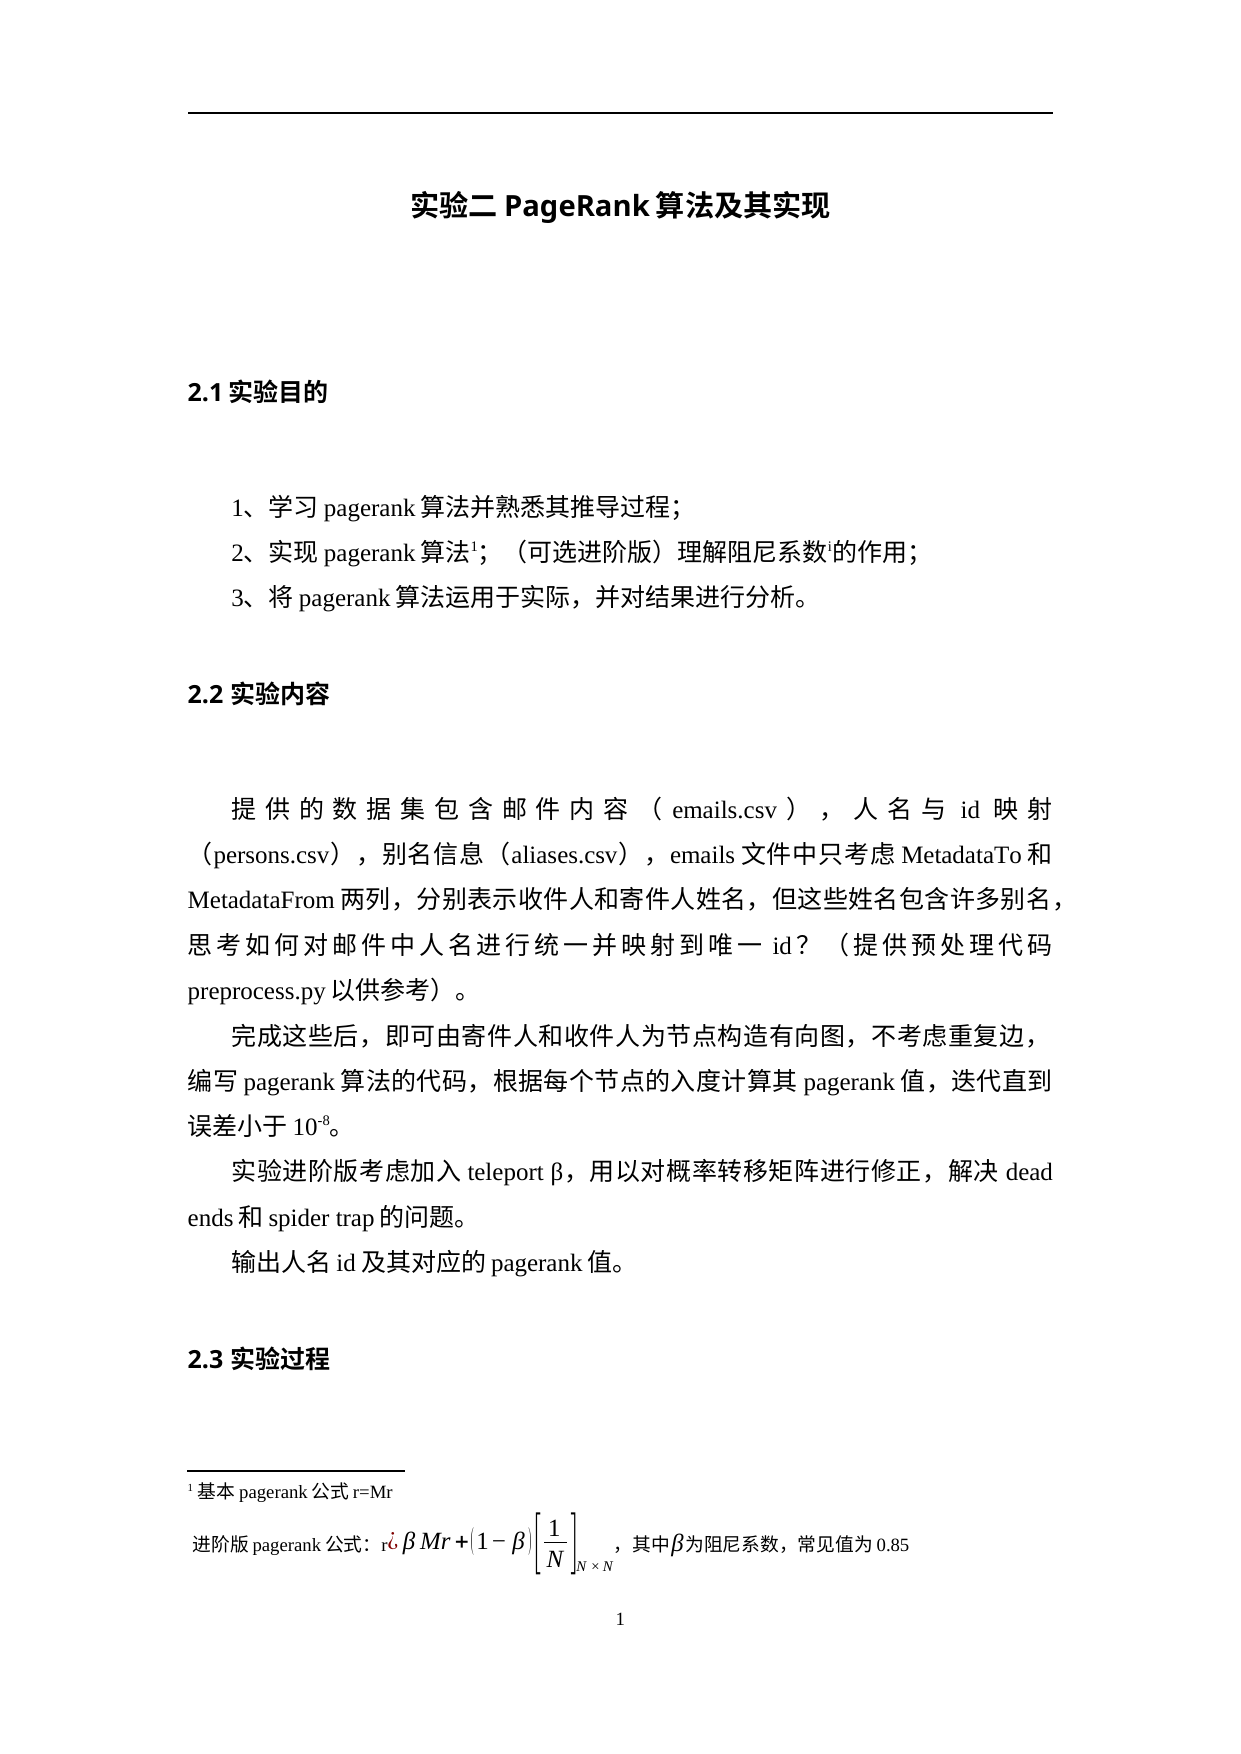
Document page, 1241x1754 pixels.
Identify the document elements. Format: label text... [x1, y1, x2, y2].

text 2、实现pagerank算法；（可选进阶版）理解阻尼系数的作用； [187, 532, 1053, 568]
subtitle 2.3 实验过程 [187, 1325, 1053, 1390]
text 1、学习pagerank算法并熟悉其推导过程； [187, 487, 1053, 523]
subtitle 实验二 PageRank算法及其实现 [187, 171, 1053, 236]
text 提供的数据集包含邮件内容（emails.csv），人名与id映射（persons.csv），别名信息（aliases.csv），emails文件中只考虑MetadataTo和MetadataFrom两列，分别表示收件人和寄件人姓名，但这些姓名包含许多别名，思考如何对邮件中人名进行统一并映射到唯一id？（提供预处理代码preprocess.py以供参考）。 [187, 789, 1053, 1007]
text 3、将pagerank算法运用于实际，并对结果进行分析。 [187, 578, 1053, 614]
text 输出人名id及其对应的pagerank值。 [187, 1242, 1053, 1279]
subtitle 2.2 实验内容 [187, 660, 1053, 725]
text 完成这些后，即可由寄件人和收件人为节点构造有向图，不考虑重复边，编写pagerank算法的代码，根据每个节点的入度计算其pagerank值，迭代直到误差小于10-8。 [187, 1016, 1053, 1143]
text 实验进阶版考虑加入teleport β，用以对概率转移矩阵进行修正，解决dead ends和spider trap的问题。 [187, 1152, 1053, 1233]
subtitle 2.1实验目的 [187, 358, 1053, 423]
